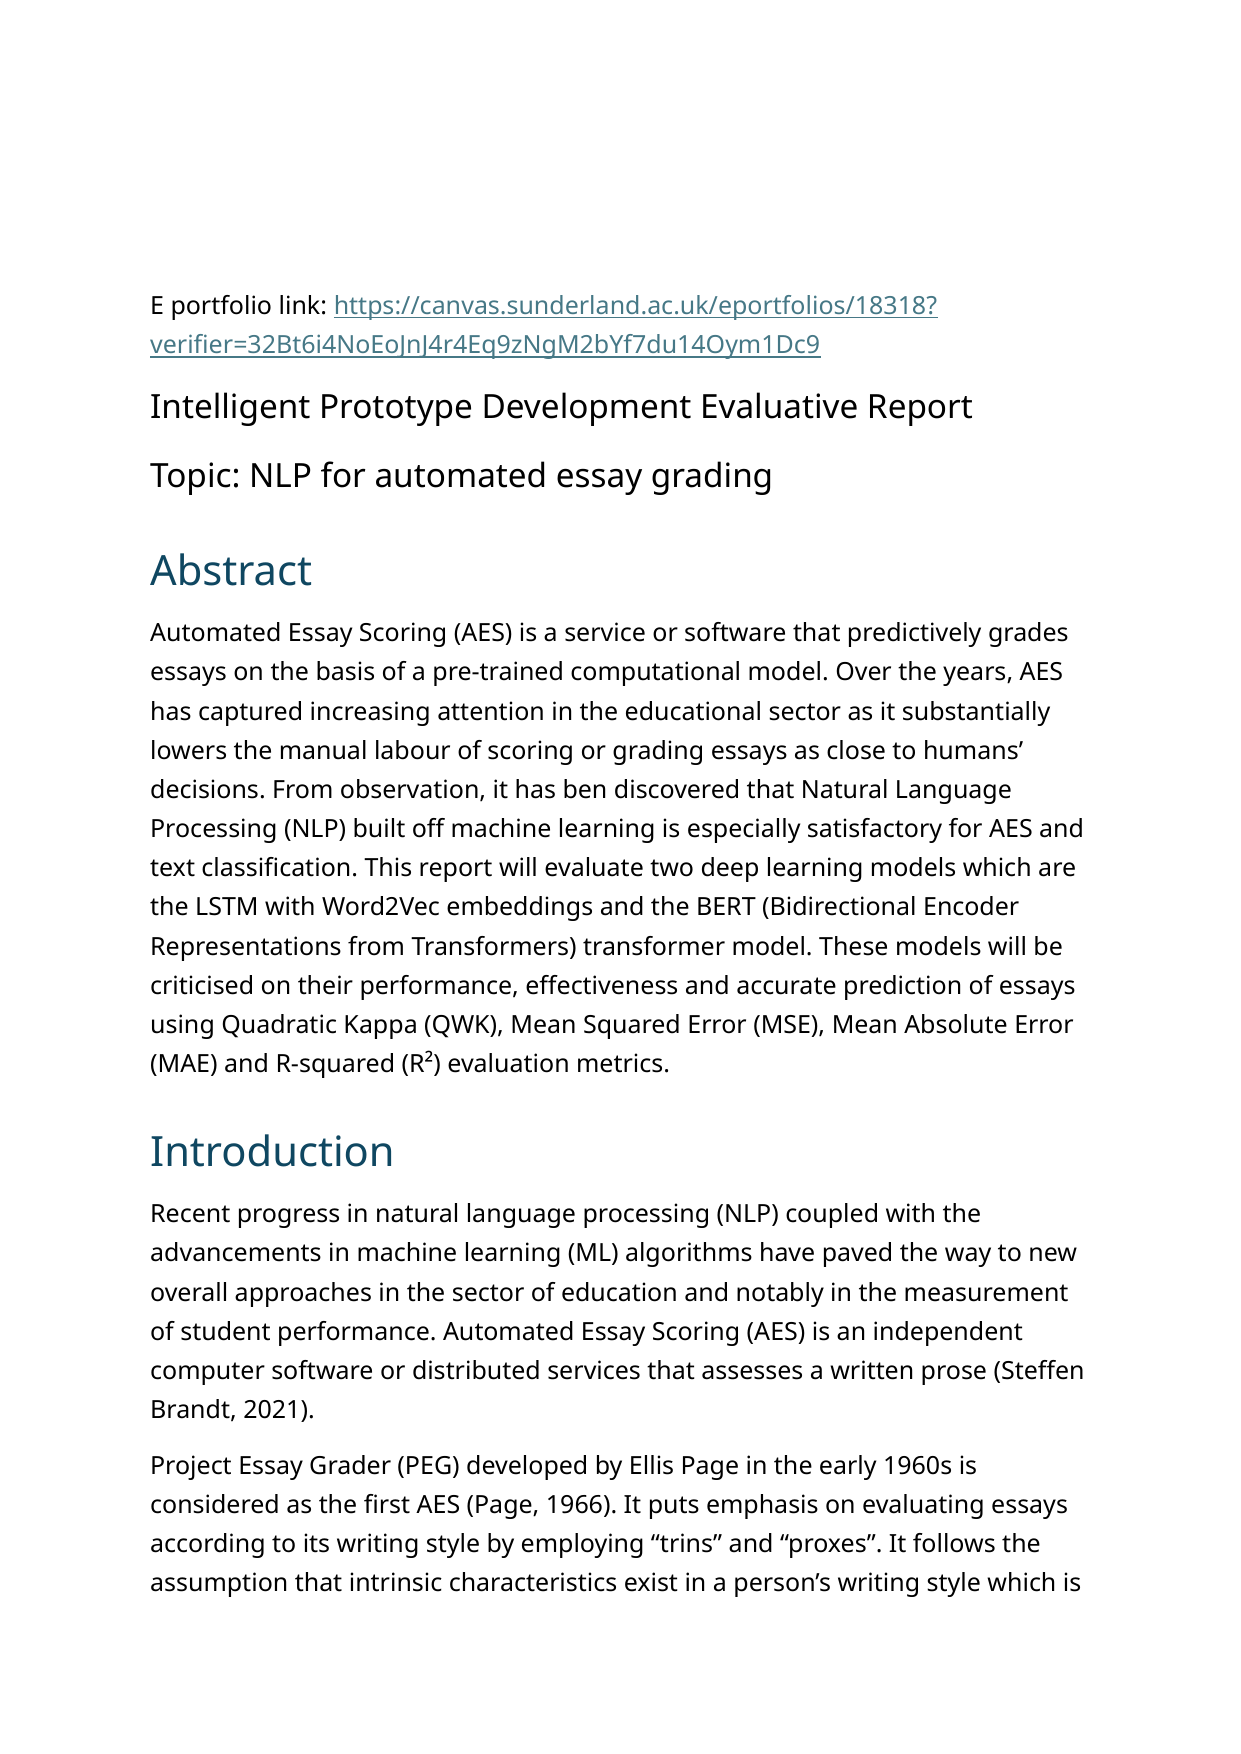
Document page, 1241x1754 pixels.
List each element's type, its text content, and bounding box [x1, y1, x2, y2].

text Recent progress in natural language processing (NLP) coupled with the advancements in machine learning (ML) algorithms have paved the way to new overall approaches in the sector of education and notably in the measurement of student performance. Automated Essay Scoring (AES) is an independent computer software or distributed services that assesses a written prose (Steffen Brandt, 2021). [150, 1196, 1090, 1426]
text Intelligent Prototype Development Evaluative Report [150, 383, 1090, 428]
text Automated Essay Scoring (AES) is a service or software that predictively grades essays on the basis of a pre-trained computational model. Over the years, AES has captured increasing attention in the educational sector as it substantially lowers the manual labour of scoring or grading essays as close to humans’ decisions. From observation, it has ben discovered that Natural Language Processing (NLP) built off machine learning is especially satisfactory for AES and text classification. This report will evaluate two deep learning models which are the LSTM with Word2Vec embeddings and the BERT (Bidirectional Encoder Representations from Transformers) transformer model. These models will be criticised on their performance, effectiveness and accurate prediction of essays using Quadratic Kappa (QWK), Mean Squared Error (MSE), Mean Absolute Error (MAE) and R-squared (R²) evaluation metrics. [150, 615, 1090, 1080]
subtitle Introduction [150, 1122, 1090, 1179]
text Topic: NLP for automated essay grading [150, 452, 1090, 497]
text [150, 1447, 1090, 1599]
subtitle Abstract [150, 541, 1090, 598]
text E portfolio link: https://canvas.sunderland.ac.uk/eportfolios/18318?verifier=32Bt6i4NoEoJnJ4r4Eq9zNgM2bYf7du14Oym1Dc9 [150, 288, 1090, 361]
